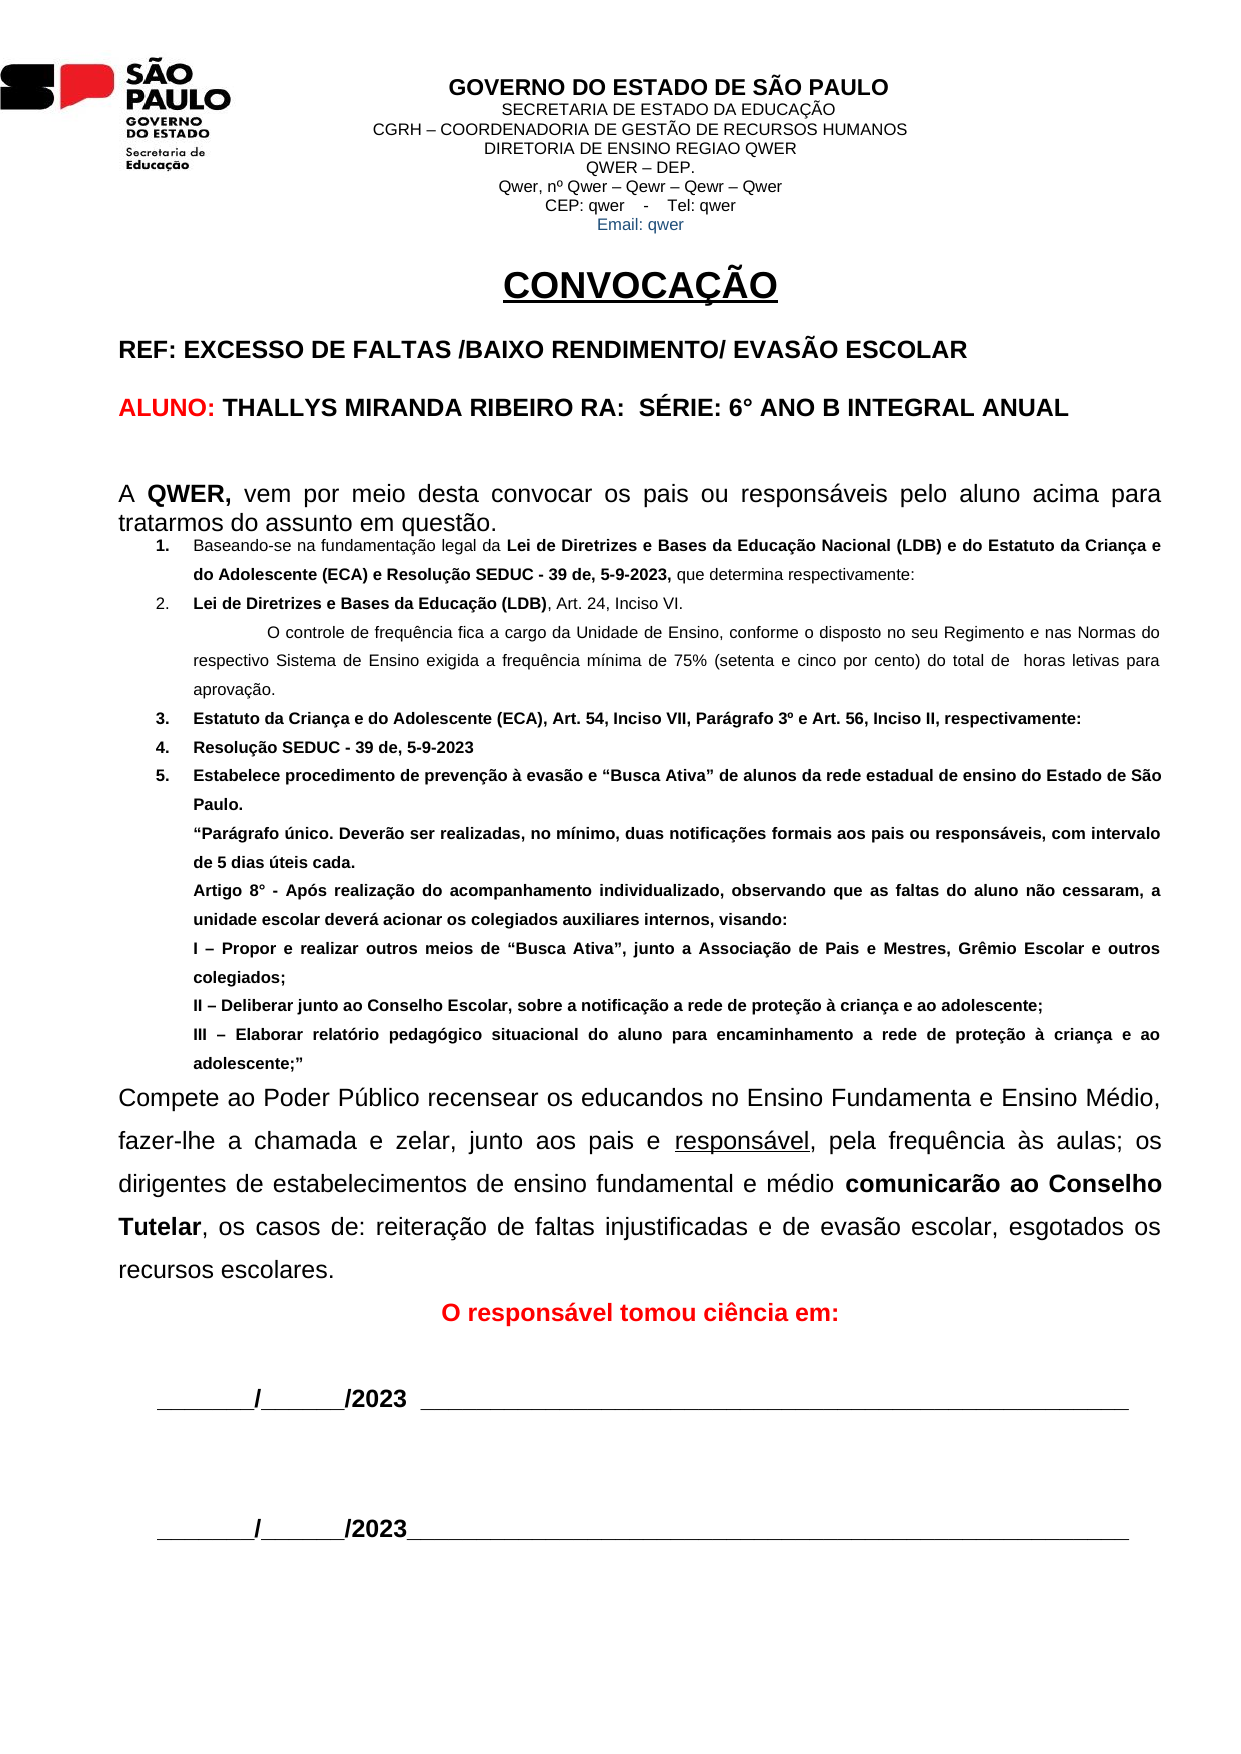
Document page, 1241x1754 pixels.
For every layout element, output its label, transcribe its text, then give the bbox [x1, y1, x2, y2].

text “Parágrafo único. Deverão ser realizadas, no mínimo, duas notificações formais aos pais ou responsáveis, com intervalo de 5 dias úteis cada. [193, 824, 1162, 872]
text A QWER, vem por meio desta convocar os pais ou responsáveis pelo aluno acima para tratarmos do assunto em questão. [118, 479, 1162, 536]
list Baseando-se na fundamentação legal da Lei de Diretrizes e Bases da Educação Nacional (LDB) e do Estatuto da Criança e do Adolescente (ECA) e Resolução SEDUC - 39 de, 5-9-2023, que determina respectivamente: [156, 536, 1162, 584]
text O controle de frequência fica a cargo da Unidade de Ensino, conforme o disposto no seu Regimento e nas Normas do respectivo Sistema de Ensino exigida a frequência mínima de 75% (setenta e cinco por cento) do total de horas letivas para aprovação. [193, 622, 1162, 699]
text I – Propor e realizar outros meios de “Busca Ativa”, junto a Associação de Pais e Mestres, Grêmio Escolar e outros colegiados; [193, 939, 1162, 987]
picture [0, 50, 246, 185]
text Compete ao Poder Público recensear os educandos no Ensino Fundamenta e Ensino Médio, fazer-lhe a chamada e zelar, junto aos pais e responsável, pela frequência às aulas; os dirigentes de estabelecimentos de ensino fundamental e médio comunicarão ao Conselho Tutelar, os casos de: reiteração de faltas injustificadas e de evasão escolar, esgotados os recursos escolares. [118, 1082, 1162, 1284]
text REF: EXCESSO DE FALTAS /BAIXO RENDIMENTO/ EVASÃO ESCOLAR [118, 335, 1162, 364]
text _______/______/2023____________________________________________________ [118, 1514, 1162, 1542]
text III – Elaborar relatório pedagógico situacional do aluno para encaminhamento a rede de proteção à criança e ao adolescente;” [193, 1025, 1162, 1073]
list Estabelece procedimento de prevenção à evasão e “Busca Ativa” de alunos da rede estadual de ensino do Estado de São Paulo. [156, 766, 1162, 814]
list Lei de Diretrizes e Bases da Educação (LDB), Art. 24, Inciso VI. [156, 594, 1162, 613]
list Resolução SEDUC - 39 de, 5-9-2023 [156, 737, 1162, 757]
text II – Deliberar junto ao Conselho Escolar, sobre a notificação a rede de proteção à criança e ao adolescente; [193, 996, 1162, 1015]
text Artigo 8° - Após realização do acompanhamento individualizado, observando que as faltas do aluno não cessaram, a unidade escolar deverá acionar os colegiados auxiliares internos, visando: [193, 881, 1162, 929]
text CONVOCAÇÃO [118, 263, 1162, 306]
text _______/______/2023 ___________________________________________________ [118, 1384, 1162, 1413]
list Estatuto da Criança e do Adolescente (ECA), Art. 54, Inciso VII, Parágrafo 3º e Art. 56, Inciso II, respectivamente: [156, 709, 1162, 728]
text O responsável tomou ciência em: [118, 1298, 1162, 1327]
text ALUNO: THALLYS MIRANDA RIBEIRO RA: SÉRIE: 6° ANO B INTEGRAL ANUAL [118, 392, 1162, 421]
